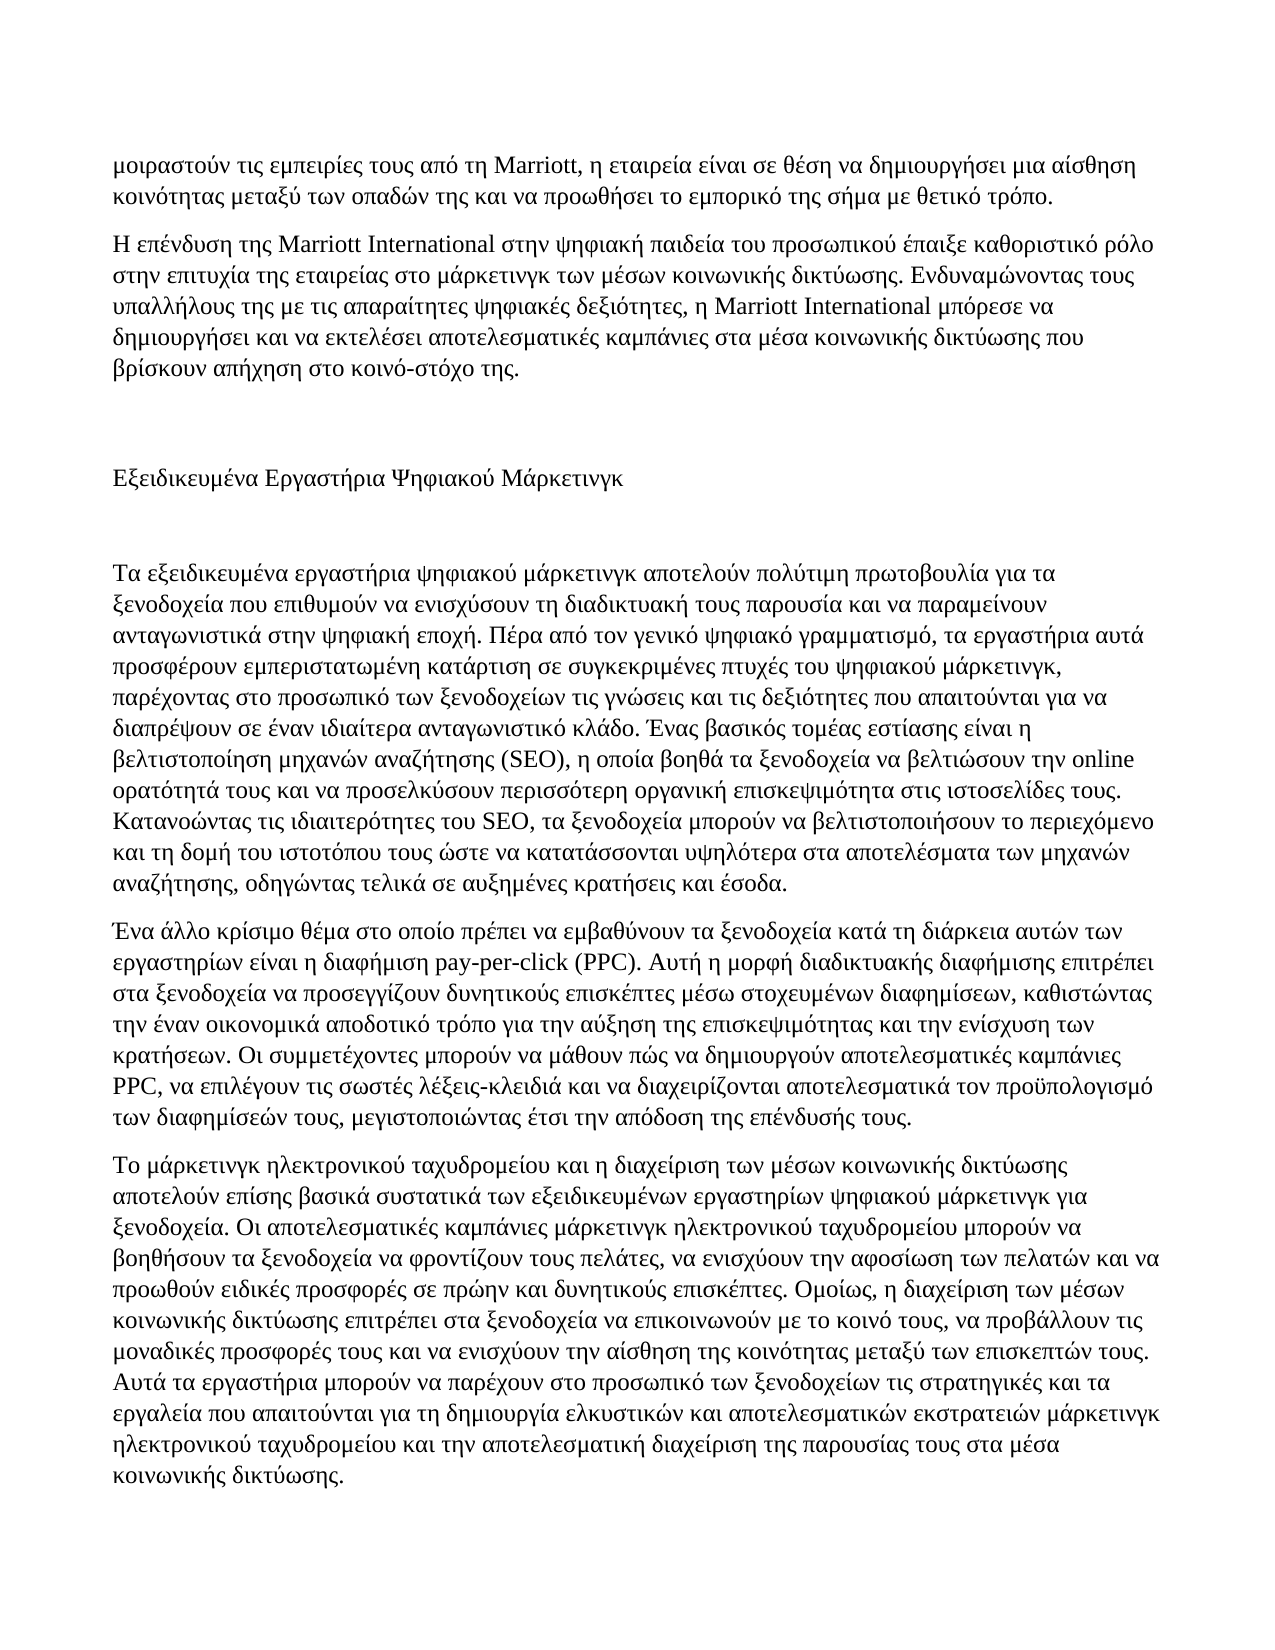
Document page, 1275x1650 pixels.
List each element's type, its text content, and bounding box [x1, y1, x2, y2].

text Η επένδυση της Marriott International στην ψηφιακή παιδεία του προσωπικού έπαιξε καθοριστικό ρόλο στην επιτυχία της εταιρείας στο μάρκετινγκ των μέσων κοινωνικής δικτύωσης. Ενδυναμώνοντας τους υπαλλήλους της με τις απαραίτητες ψηφιακές δεξιότητες, η Marriott International μπόρεσε να δημιουργήσει και να εκτελέσει αποτελεσματικές καμπάνιες στα μέσα κοινωνικής δικτύωσης που βρίσκουν απήχηση στο κοινό-στόχο της. [112, 229, 1162, 382]
text Ένα άλλο κρίσιμο θέμα στο οποίο πρέπει να εμβαθύνουν τα ξενοδοχεία κατά τη διάρκεια αυτών των εργαστηρίων είναι η διαφήμιση pay-per-click (PPC). Αυτή η μορφή διαδικτυακής διαφήμισης επιτρέπει στα ξενοδοχεία να προσεγγίζουν δυνητικούς επισκέπτες μέσω στοχευμένων διαφημίσεων, καθιστώντας την έναν οικονομικά αποδοτικό τρόπο για την αύξηση της επισκεψιμότητας και την ενίσχυση των κρατήσεων. Οι συμμετέχοντες μπορούν να μάθουν πώς να δημιουργούν αποτελεσματικές καμπάνιες PPC, να επιλέγουν τις σωστές λέξεις-κλειδιά και να διαχειρίζονται αποτελεσματικά τον προϋπολογισμό των διαφημίσεών τους, μεγιστοποιώντας έτσι την απόδοση της επένδυσής τους. [112, 916, 1162, 1131]
text Τα εξειδικευμένα εργαστήρια ψηφιακού μάρκετινγκ αποτελούν πολύτιμη πρωτοβουλία για τα ξενοδοχεία που επιθυμούν να ενισχύσουν τη διαδικτυακή τους παρουσία και να παραμείνουν ανταγωνιστικά στην ψηφιακή εποχή. Πέρα από τον γενικό ψηφιακό γραμματισμό, τα εργαστήρια αυτά προσφέρουν εμπεριστατωμένη κατάρτιση σε συγκεκριμένες πτυχές του ψηφιακού μάρκετινγκ, παρέχοντας στο προσωπικό των ξενοδοχείων τις γνώσεις και τις δεξιότητες που απαιτούνται για να διαπρέψουν σε έναν ιδιαίτερα ανταγωνιστικό κλάδο. Ένας βασικός τομέας εστίασης είναι η βελτιστοποίηση μηχανών αναζήτησης (SEO), η οποία βοηθά τα ξενοδοχεία να βελτιώσουν την online ορατότητά τους και να προσελκύσουν περισσότερη οργανική επισκεψιμότητα στις ιστοσελίδες τους. Κατανοώντας τις ιδιαιτερότητες του SEO, τα ξενοδοχεία μπορούν να βελτιστοποιήσουν το περιεχόμενο και τη δομή του ιστοτόπου τους ώστε να κατατάσσονται υψηλότερα στα αποτελέσματα των μηχανών αναζήτησης, οδηγώντας τελικά σε αυξημένες κρατήσεις και έσοδα. [112, 558, 1162, 897]
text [112, 150, 1162, 210]
text Εξειδικευμένα Εργαστήρια Ψηφιακού Μάρκετινγκ [112, 401, 1162, 491]
text Το μάρκετινγκ ηλεκτρονικού ταχυδρομείου και η διαχείριση των μέσων κοινωνικής δικτύωσης αποτελούν επίσης βασικά συστατικά των εξειδικευμένων εργαστηρίων ψηφιακού μάρκετινγκ για ξενοδοχεία. Οι αποτελεσματικές καμπάνιες μάρκετινγκ ηλεκτρονικού ταχυδρομείου μπορούν να βοηθήσουν τα ξενοδοχεία να φροντίζουν τους πελάτες, να ενισχύουν την αφοσίωση των πελατών και να προωθούν ειδικές προσφορές σε πρώην και δυνητικούς επισκέπτες. Ομοίως, η διαχείριση των μέσων κοινωνικής δικτύωσης επιτρέπει στα ξενοδοχεία να επικοινωνούν με το κοινό τους, να προβάλλουν τις μοναδικές προσφορές τους και να ενισχύουν την αίσθηση της κοινότητας μεταξύ των επισκεπτών τους. Αυτά τα εργαστήρια μπορούν να παρέχουν στο προσωπικό των ξενοδοχείων τις στρατηγικές και τα εργαλεία που απαιτούνται για τη δημιουργία ελκυστικών και αποτελεσματικών εκστρατειών μάρκετινγκ ηλεκτρονικού ταχυδρομείου και την αποτελεσματική διαχείριση της παρουσίας τους στα μέσα κοινωνικής δικτύωσης. [112, 1150, 1162, 1489]
